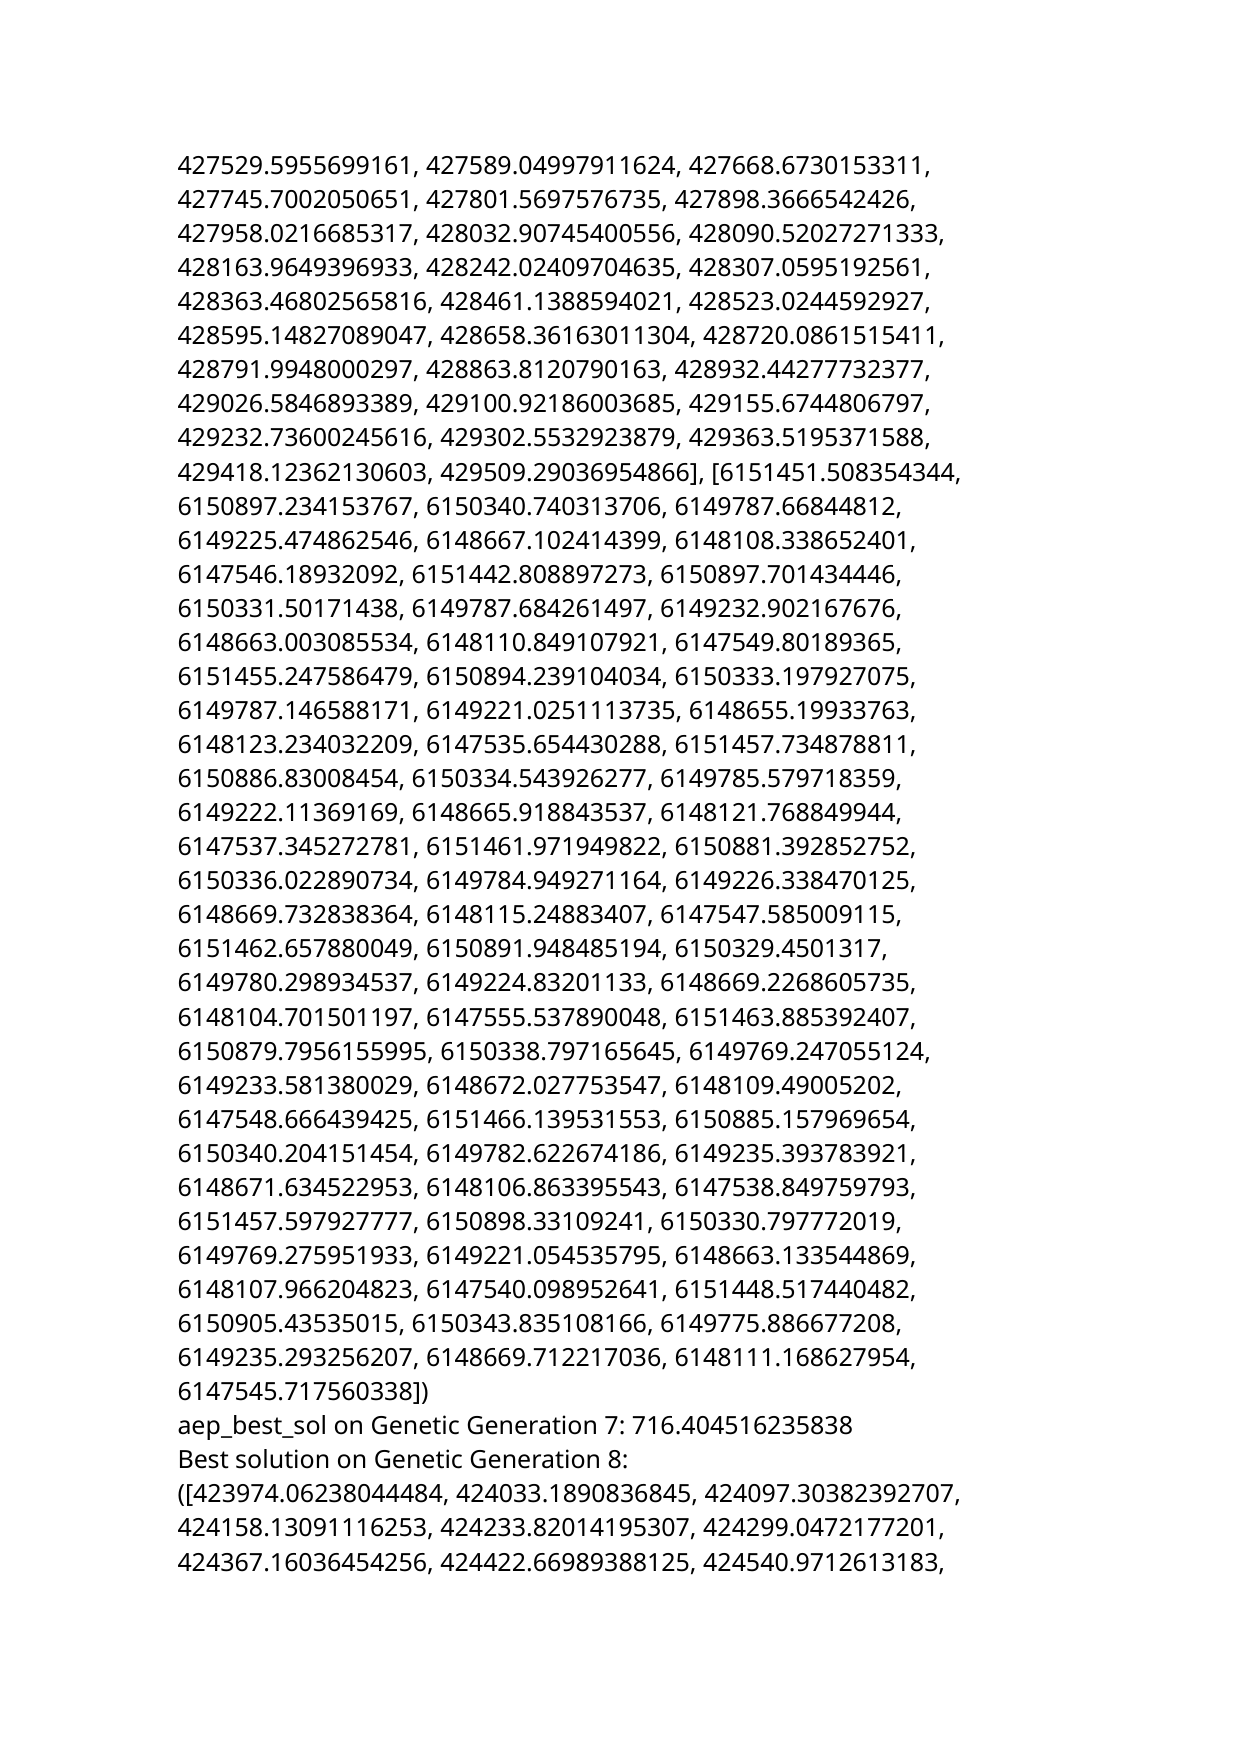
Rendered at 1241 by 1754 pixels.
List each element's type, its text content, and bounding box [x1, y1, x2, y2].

text Best solution on Genetic Generation 8: [177, 1442, 1063, 1476]
text aep_best_sol on Genetic Generation 7: 716.404516235838 [177, 1408, 1063, 1442]
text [177, 148, 1063, 1408]
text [177, 1476, 1063, 1578]
